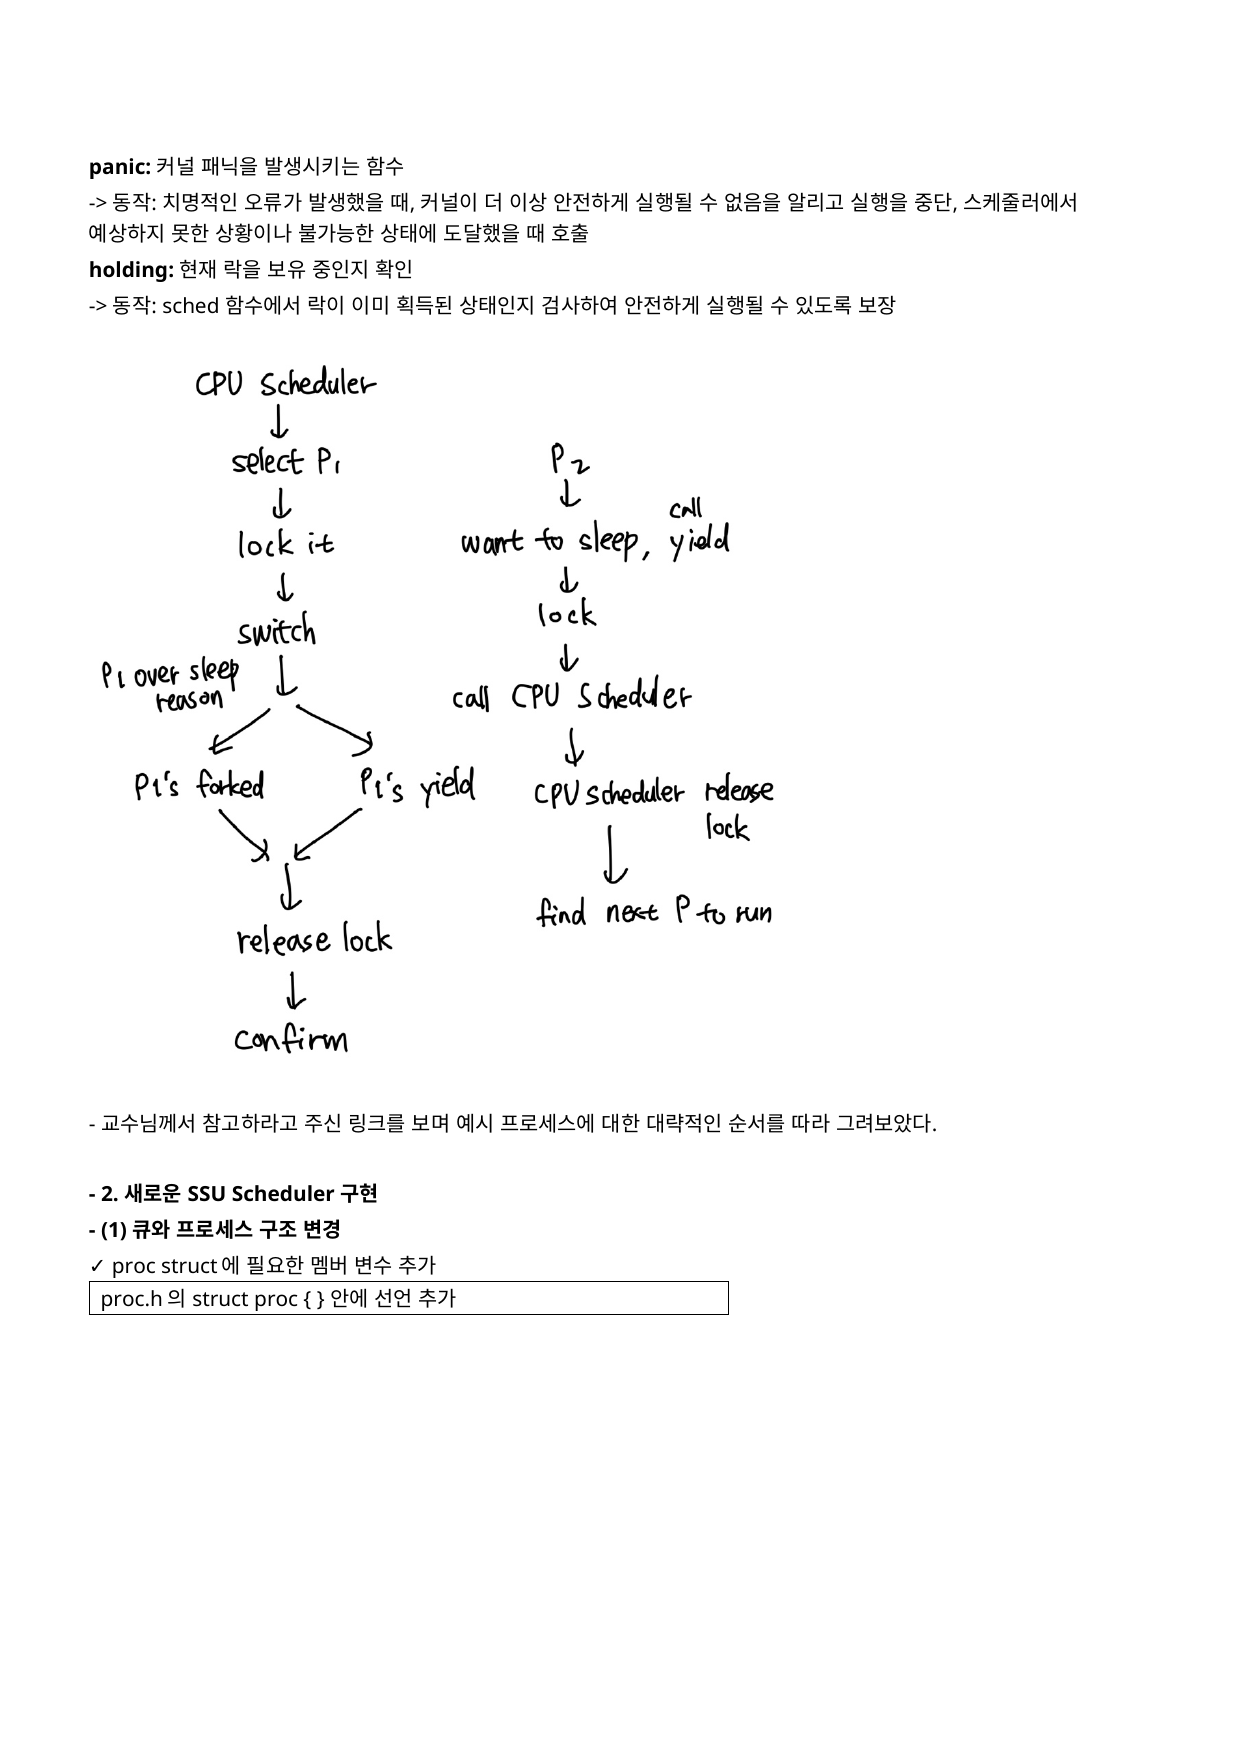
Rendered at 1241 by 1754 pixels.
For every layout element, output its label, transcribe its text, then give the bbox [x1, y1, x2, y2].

text - 교수님께서 참고하라고 주신 링크를 보며 예시 프로세스에 대한 대략적인 순서를 따라 그려보았다. [89, 1107, 1152, 1138]
text holding: 현재 락을 보유 중인지 확인 [89, 253, 1152, 284]
text panic: 커널 패닉을 발생시키는 함수 [89, 150, 1152, 180]
text ✓ proc struct에 필요한 멤버 변수 추가 [89, 1249, 1152, 1279]
picture [88, 359, 780, 1068]
text - 2. 새로운 SSU Scheduler 구현 [89, 1177, 1152, 1208]
table_header proc.h의 struct proc { } 안에 선언 추가 [90, 1282, 728, 1314]
text -> 동작: 치명적인 오류가 발생했을 때, 커널이 더 이상 안전하게 실행될 수 없음을 알리고 실행을 중단, 스케줄러에서 예상하지 못한 상황이나 불가능한 상태에 도달했을 때 호출 [89, 186, 1152, 248]
text - (1) 큐와 프로세스 구조 변경 [89, 1213, 1152, 1244]
text -> 동작: sched 함수에서 락이 이미 획득된 상태인지 검사하여 안전하게 실행될 수 있도록 보장 [89, 289, 1152, 320]
